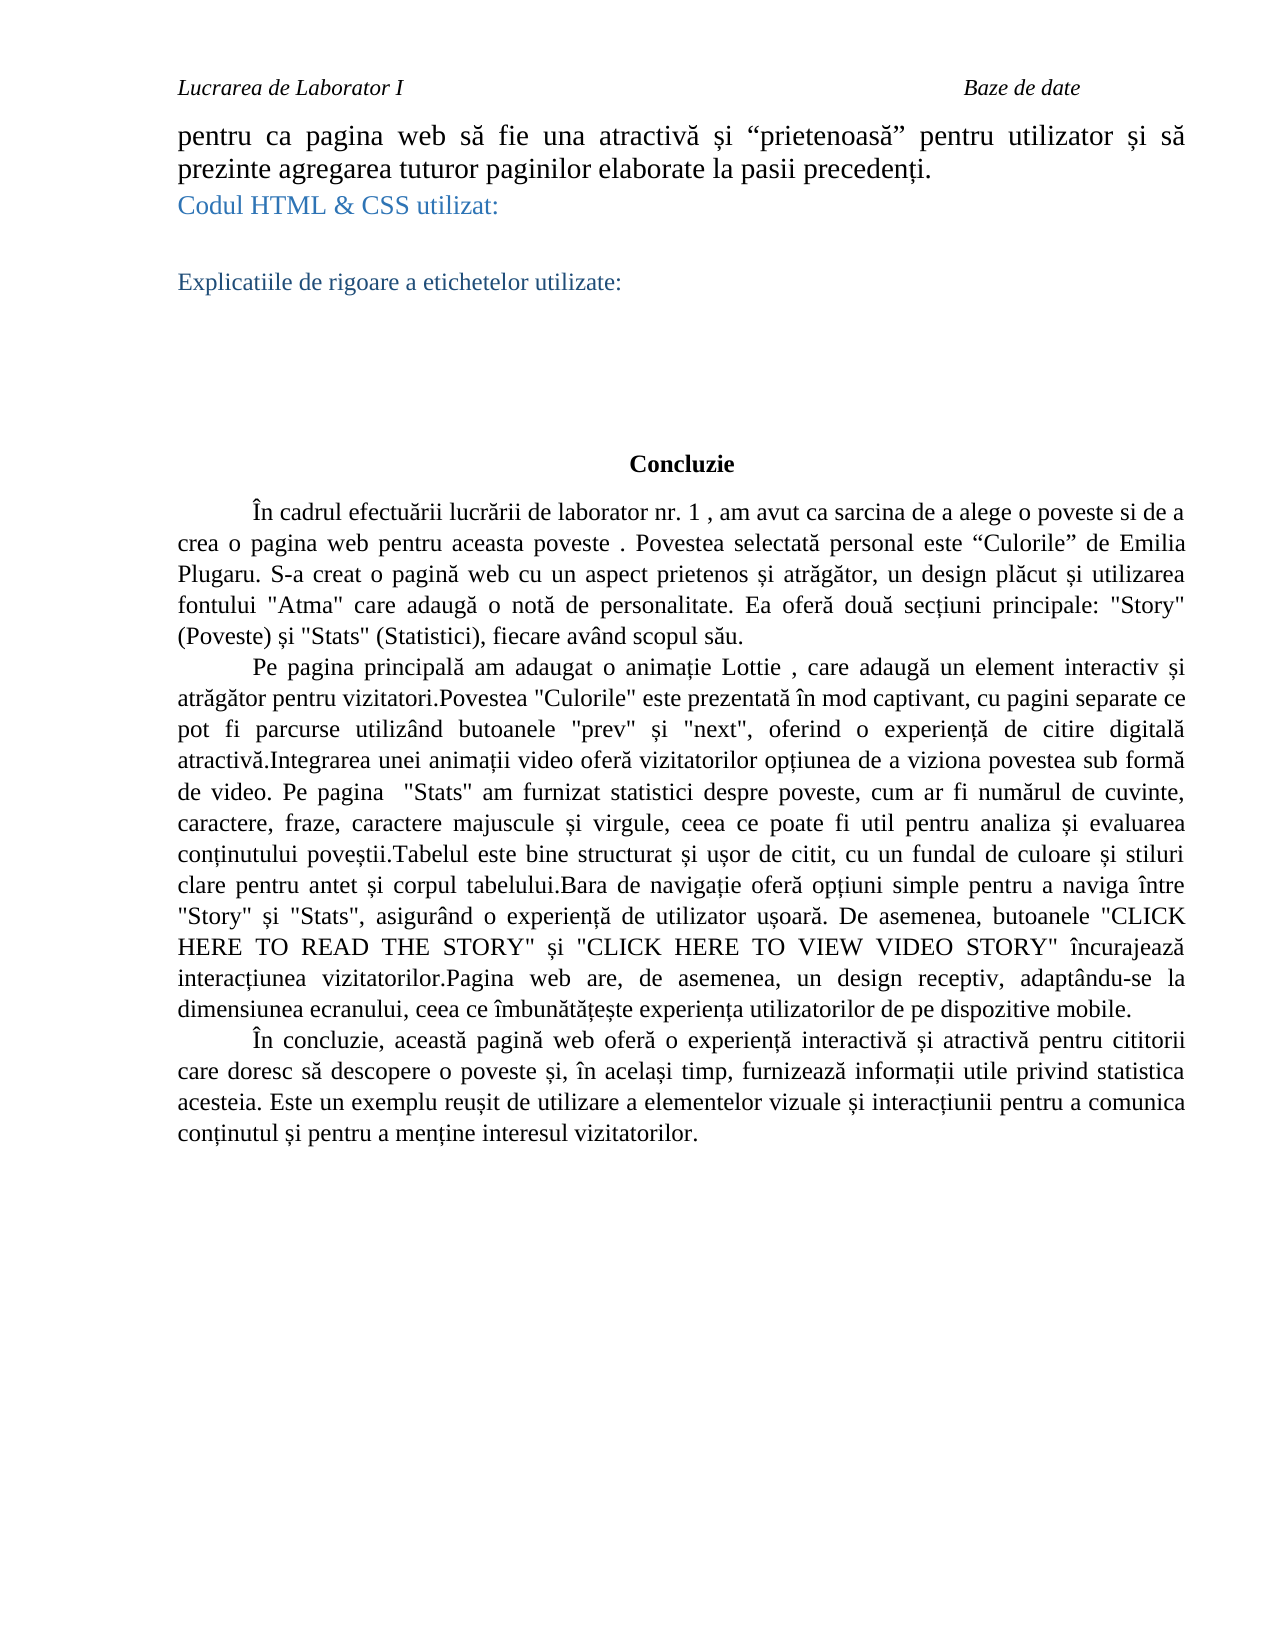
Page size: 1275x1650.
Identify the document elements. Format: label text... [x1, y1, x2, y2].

subtitle Codul HTML & CSS utilizat: [177, 189, 1186, 260]
text În cadrul efectuării lucrării de laborator nr. 1 , am avut ca sarcina de a alege o poveste si de a crea o pagina web pentru aceasta poveste . Povestea selectată personal este “Culorile” de Emilia Plugaru. S-a creat o pagină web cu un aspect prietenos și atrăgător, un design plăcut și utilizarea fontului "Atma" care adaugă o notă de personalitate. Ea oferă două secțiuni principale: "Story" (Poveste) și "Stats" (Statistici), fiecare având scopul său. [177, 497, 1186, 650]
subtitle Explicatiile de rigoare a etichetelor utilizate: [177, 267, 1186, 296]
text Pe pagina principală am adaugat o animație Lottie , care adaugă un element interactiv și atrăgător pentru vizitatori.Povestea "Culorile" este prezentată în mod captivant, cu pagini separate ce pot fi parcurse utilizând butoanele "prev" și "next", oferind o experiență de citire digitală atractivă.Integrarea unei animații video oferă vizitatorilor opțiunea de a viziona povestea sub formă de video. Pe pagina "Stats" am furnizat statistici despre poveste, cum ar fi numărul de cuvinte, caractere, fraze, caractere majuscule și virgule, ceea ce poate fi util pentru analiza și evaluarea conținutului poveștii.Tabelul este bine structurat și ușor de citit, cu un fundal de culoare și stiluri clare pentru antet și corpul tabelului.Bara de navigație oferă opțiuni simple pentru a naviga între "Story" și "Stats", asigurând o experiență de utilizator ușoară. De asemenea, butoanele "CLICK HERE TO READ THE STORY" și "CLICK HERE TO VIEW VIDEO STORY" încurajează interacțiunea vizitatorilor.Pagina web are, de asemenea, un design receptiv, adaptându-se la dimensiunea ecranului, ceea ce îmbunătățește experiența utilizatorilor de pe dispozitive mobile. [177, 652, 1186, 1023]
text În concluzie, această pagină web oferă o experiență interactivă și atractivă pentru cititorii care doresc să descopere o poveste și, în același timp, furnizează informații utile privind statistica acesteia. Este un exemplu reușit de utilizare a elementelor vizuale și interacțiunii pentru a comunica conținutul și pentru a menține interesul vizitatorilor. [177, 1025, 1186, 1147]
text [177, 118, 1186, 185]
text Concluzie [177, 298, 1186, 478]
